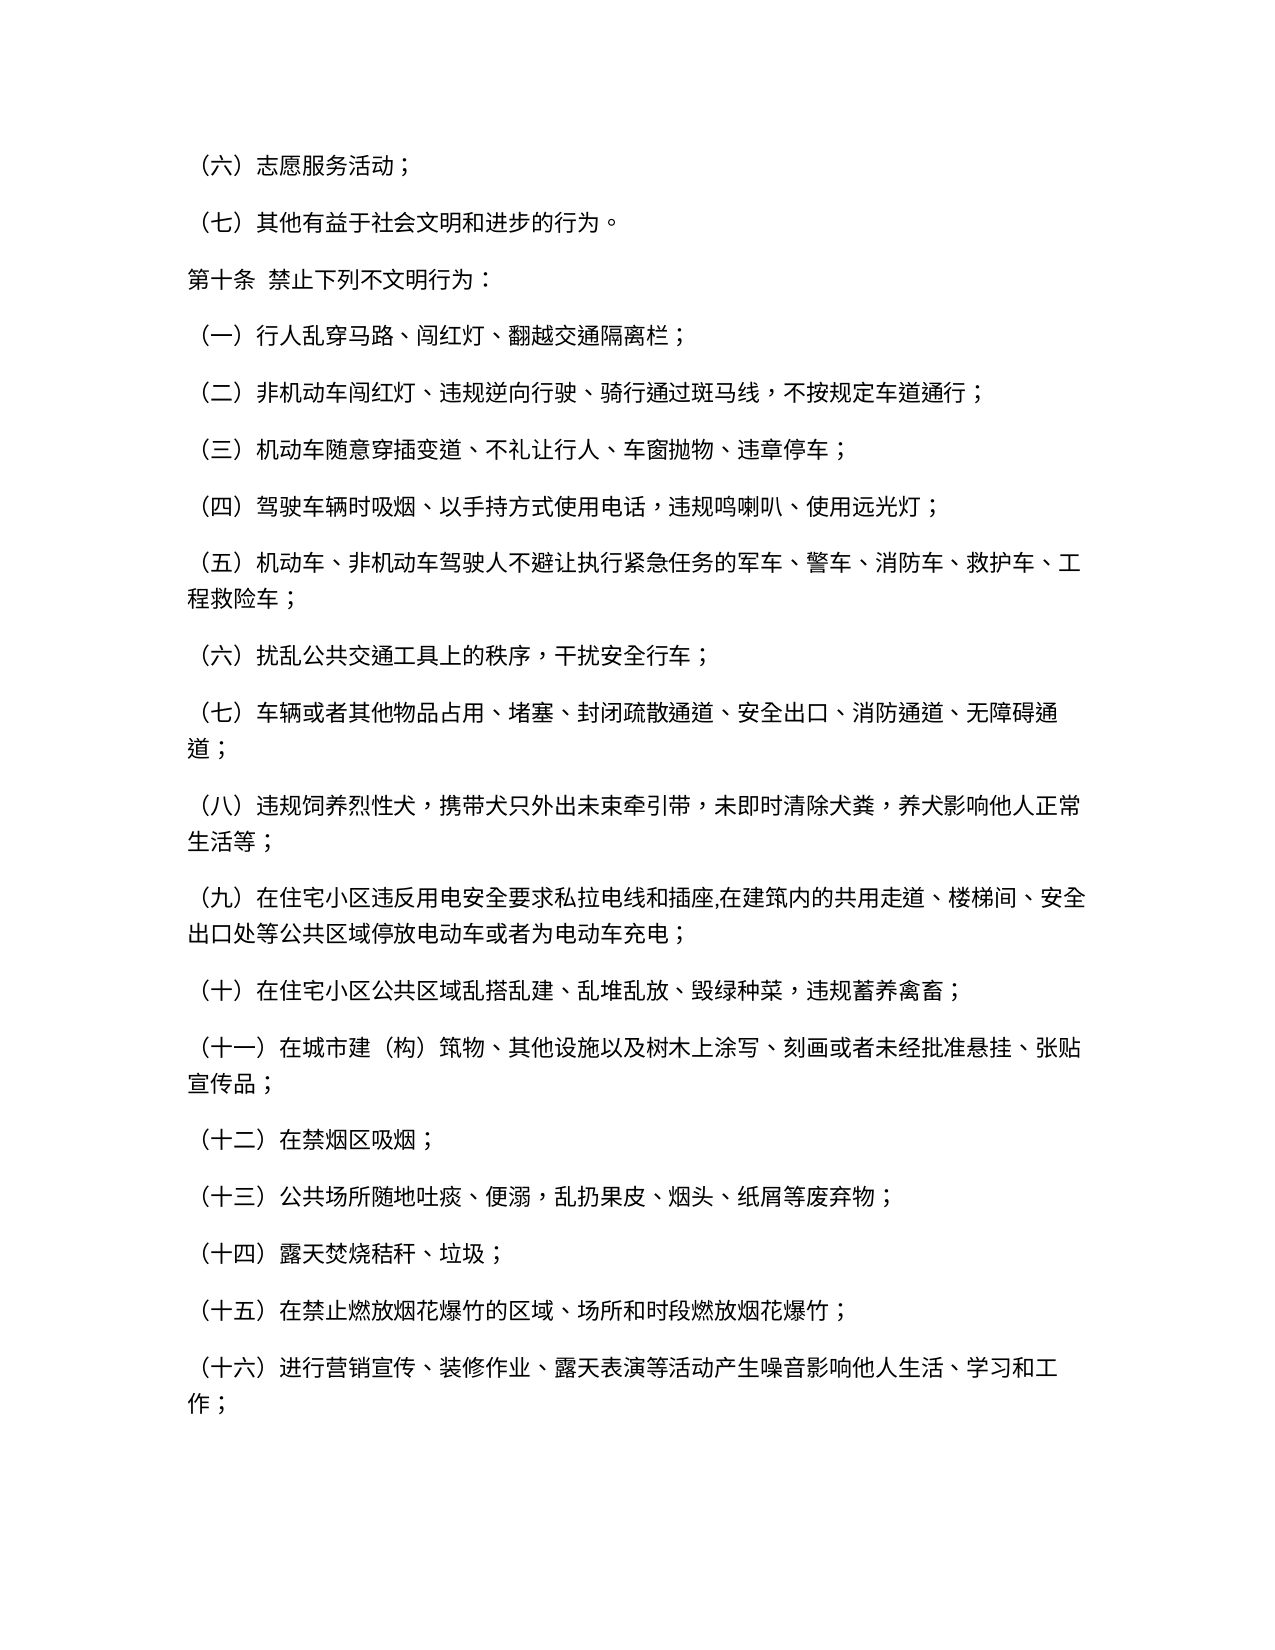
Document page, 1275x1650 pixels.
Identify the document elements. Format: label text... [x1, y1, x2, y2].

text （十六）进行营销宣传、装修作业、露天表演等活动产生噪音影响他人生活、学习和工作； [187, 1352, 1087, 1419]
text （三）机动车随意穿插变道、不礼让行人、车窗抛物、违章停车； [187, 434, 1087, 465]
text （八）违规饲养烈性犬，携带犬只外出未束牵引带，未即时清除犬粪，养犬影响他人正常生活等； [187, 789, 1087, 857]
text （四）驾驶车辆时吸烟、以手持方式使用电话，违规鸣喇叭、使用远光灯； [187, 491, 1087, 522]
text 第十条 禁止下列不文明行为： [187, 263, 1087, 295]
text （一）行人乱穿马路、闯红灯、翻越交通隔离栏； [187, 320, 1087, 352]
text （十五）在禁止燃放烟花爆竹的区域、场所和时段燃放烟花爆竹； [187, 1295, 1087, 1326]
text （十三）公共场所随地吐痰、便溺，乱扔果皮、烟头、纸屑等废弃物； [187, 1181, 1087, 1212]
text （十一）在城市建（构）筑物、其他设施以及树木上涂写、刻画或者未经批准悬挂、张贴宣传品； [187, 1032, 1087, 1099]
text （五）机动车、非机动车驾驶人不避让执行紧急任务的军车、警车、消防车、救护车、工程救险车； [187, 547, 1087, 614]
text （十四）露天焚烧秸秆、垃圾； [187, 1238, 1087, 1269]
text （九）在住宅小区违反用电安全要求私拉电线和插座,在建筑内的共用走道、楼梯间、安全出口处等公共区域停放电动车或者为电动车充电； [187, 882, 1087, 949]
text （七）其他有益于社会文明和进步的行为。 [187, 207, 1087, 238]
text （十）在住宅小区公共区域乱搭乱建、乱堆乱放、毁绿种菜，违规蓄养禽畜； [187, 975, 1087, 1006]
text （十二）在禁烟区吸烟； [187, 1124, 1087, 1156]
text （六）扰乱公共交通工具上的秩序，干扰安全行车； [187, 640, 1087, 671]
text （七）车辆或者其他物品占用、堵塞、封闭疏散通道、安全出口、消防通道、无障碍通道； [187, 697, 1087, 764]
text （六）志愿服务活动； [187, 150, 1087, 181]
text （二）非机动车闯红灯、违规逆向行驶、骑行通过斑马线，不按规定车道通行； [187, 377, 1087, 408]
